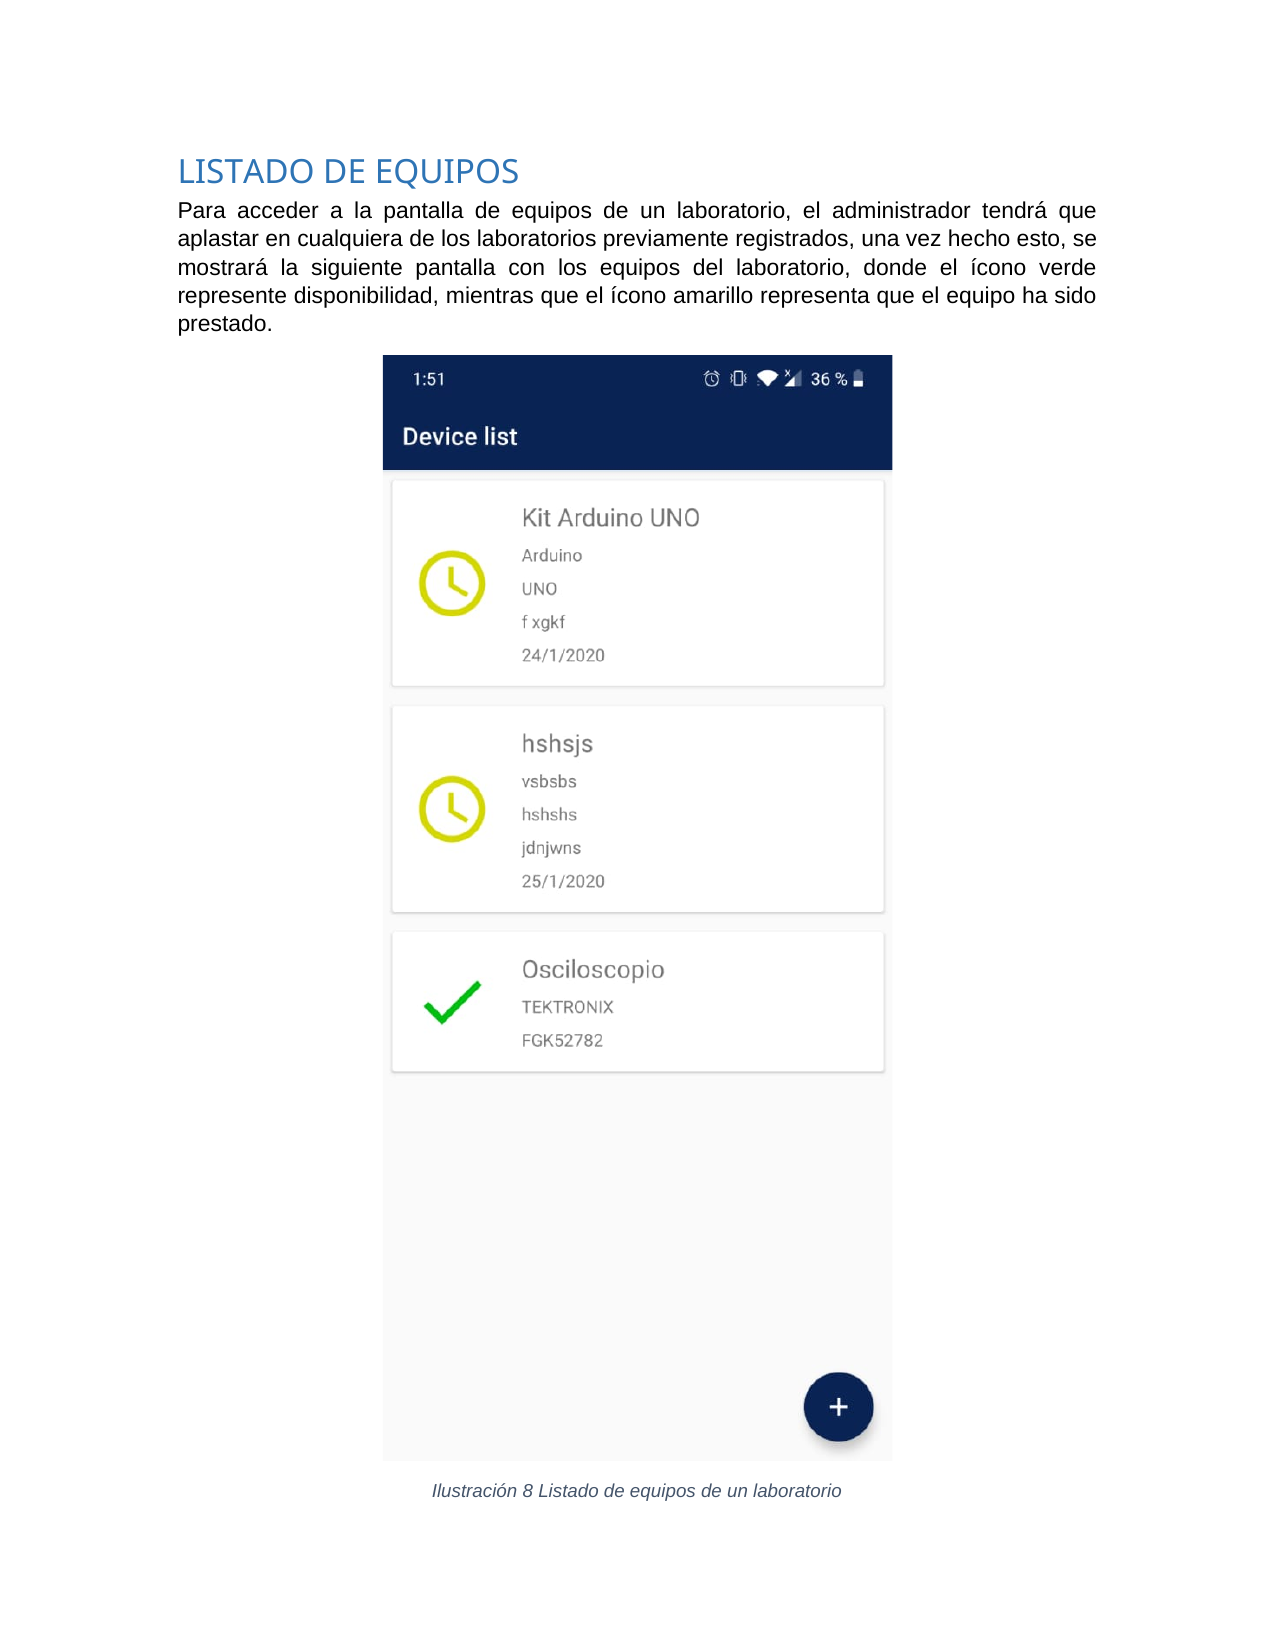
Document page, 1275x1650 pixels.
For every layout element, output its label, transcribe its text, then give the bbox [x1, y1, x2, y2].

subtitle LISTADO DE EQUIPOS [177, 148, 1098, 193]
picture [382, 355, 893, 1461]
text Ilustración 8 Listado de equipos de un laboratorio [177, 1479, 1098, 1501]
text Para acceder a la pantalla de equipos de un laboratorio, el administrador tendrá que aplastar en cualquiera de los laboratorios previamente registrados, una vez hecho esto, se mostrará la siguiente pantalla con los equipos del laboratorio, donde el ícono verde represente disponibilidad, mientras que el ícono amarillo representa que el equipo ha sido prestado. [177, 197, 1098, 337]
